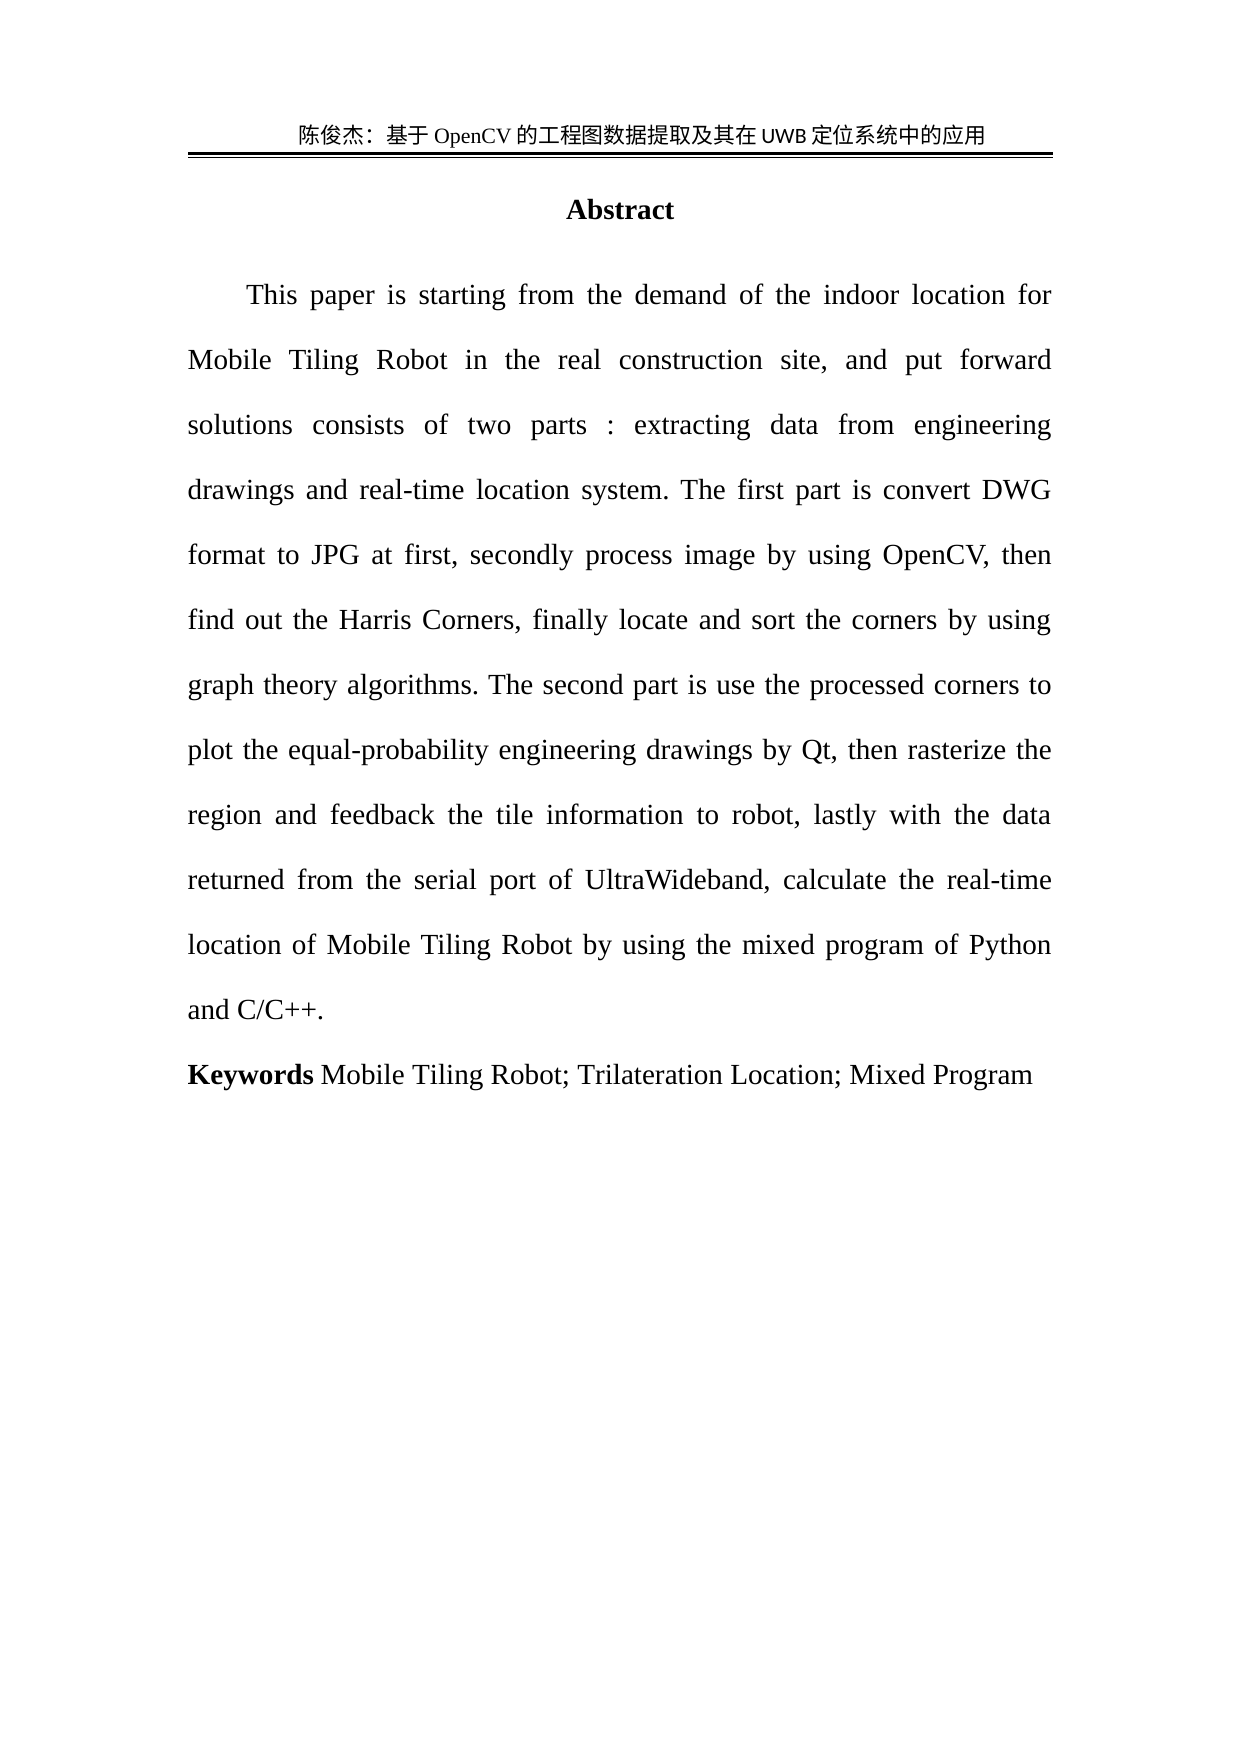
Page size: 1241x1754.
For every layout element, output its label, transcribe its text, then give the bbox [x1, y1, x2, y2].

text Abstract [187, 177, 1053, 242]
text Keywords Mobile Tiling Robot; Trilateration Location; Mixed Program [187, 1041, 1053, 1106]
text This paper is starting from the demand of the indoor location for Mobile Tiling Robot in the real construction site, and put forward solutions consists of two parts : extracting data from engineering drawings and real-time location system. The first part is convert DWG format to JPG at first, secondly process image by using OpenCV, then find out the Harris Corners, finally locate and sort the corners by using graph theory algorithms. The second part is use the processed corners to plot the equal-probability engineering drawings by Qt, then rasterize the region and feedback the tile information to robot, lastly with the data returned from the serial port of UltraWideband, calculate the real-time location of Mobile Tiling Robot by using the mixed program of Python and C/C++. [187, 261, 1053, 1041]
